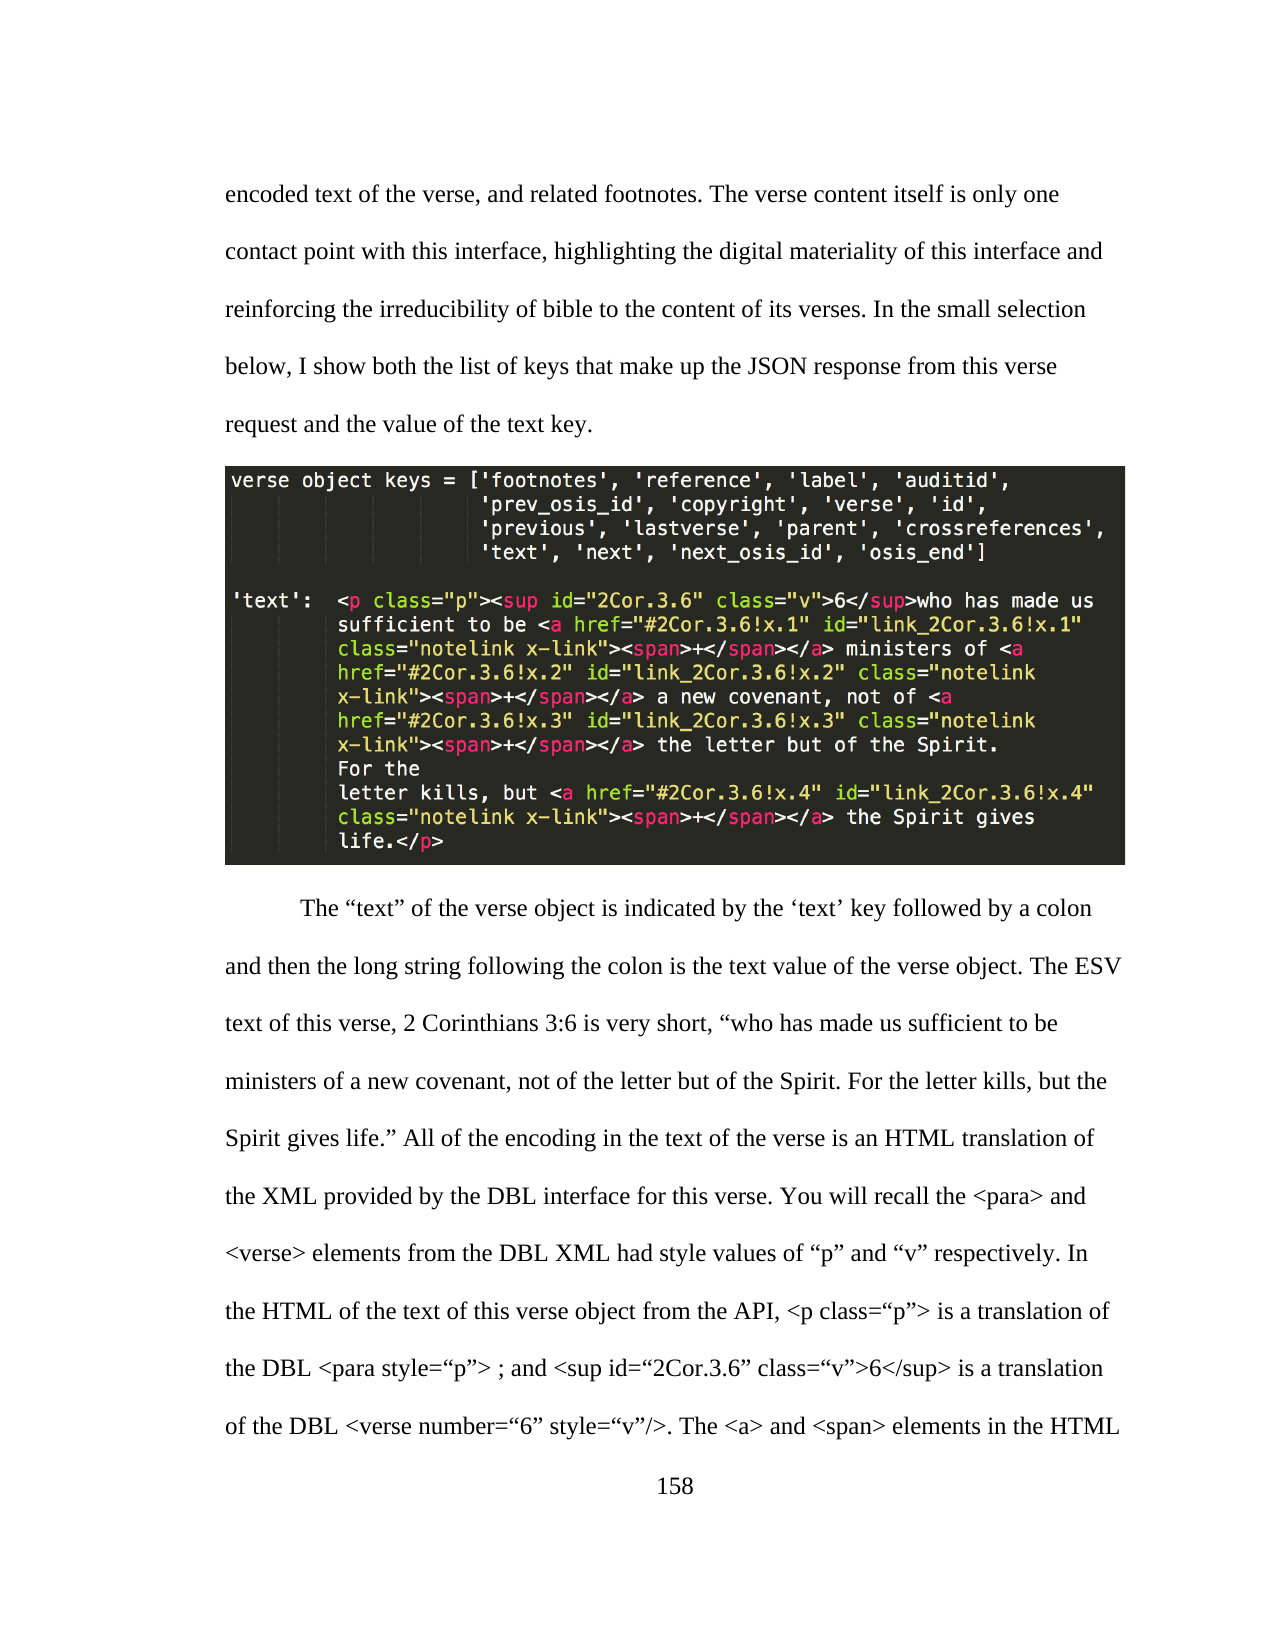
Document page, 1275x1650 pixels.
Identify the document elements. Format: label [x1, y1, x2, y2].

picture [225, 466, 1125, 865]
text [225, 893, 1125, 1439]
text [225, 179, 1125, 437]
